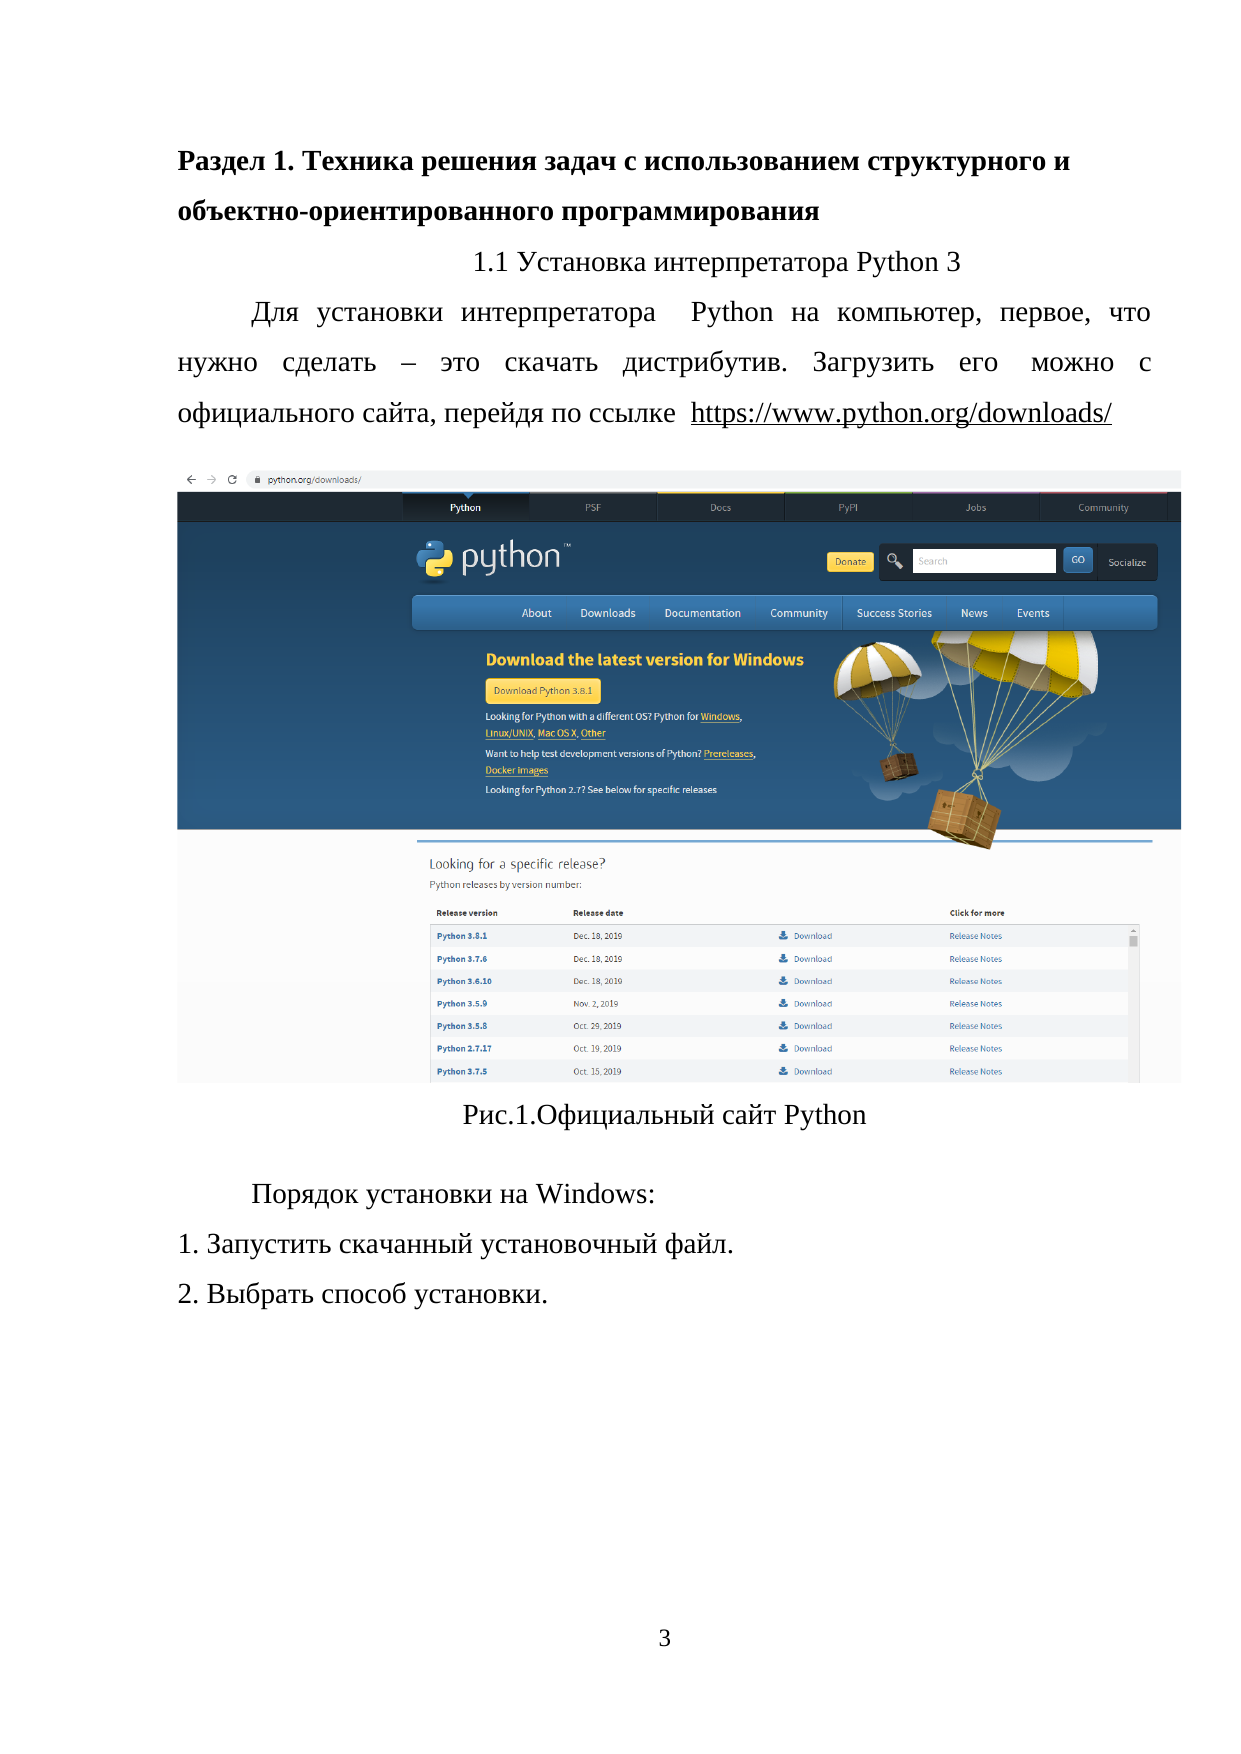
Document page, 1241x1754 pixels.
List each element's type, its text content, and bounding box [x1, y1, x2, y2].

text 1. Запустить скачанный установочный файл. [177, 1226, 1152, 1260]
text Для установки интерпретатора Python на компьютер, первое, что нужно сделать – это скачать дистрибутив. Загрузить его можно с официального сайта, перейдя по ссылке https://www.python.org/downloads/ [177, 294, 1152, 428]
subtitle Раздел 1. Техника решения задач с использованием структурного и объектно-ориентированного программирования [177, 143, 1152, 227]
picture [177, 470, 1182, 1083]
text Порядок установки на Windows: [177, 1176, 1152, 1209]
subtitle 1.1 Установка интерпретатора Python 3 [450, 244, 1152, 277]
text 2. Выбрать способ установки. [177, 1277, 1152, 1310]
text Рис.1.Официальный сайт Python [177, 1097, 1152, 1131]
